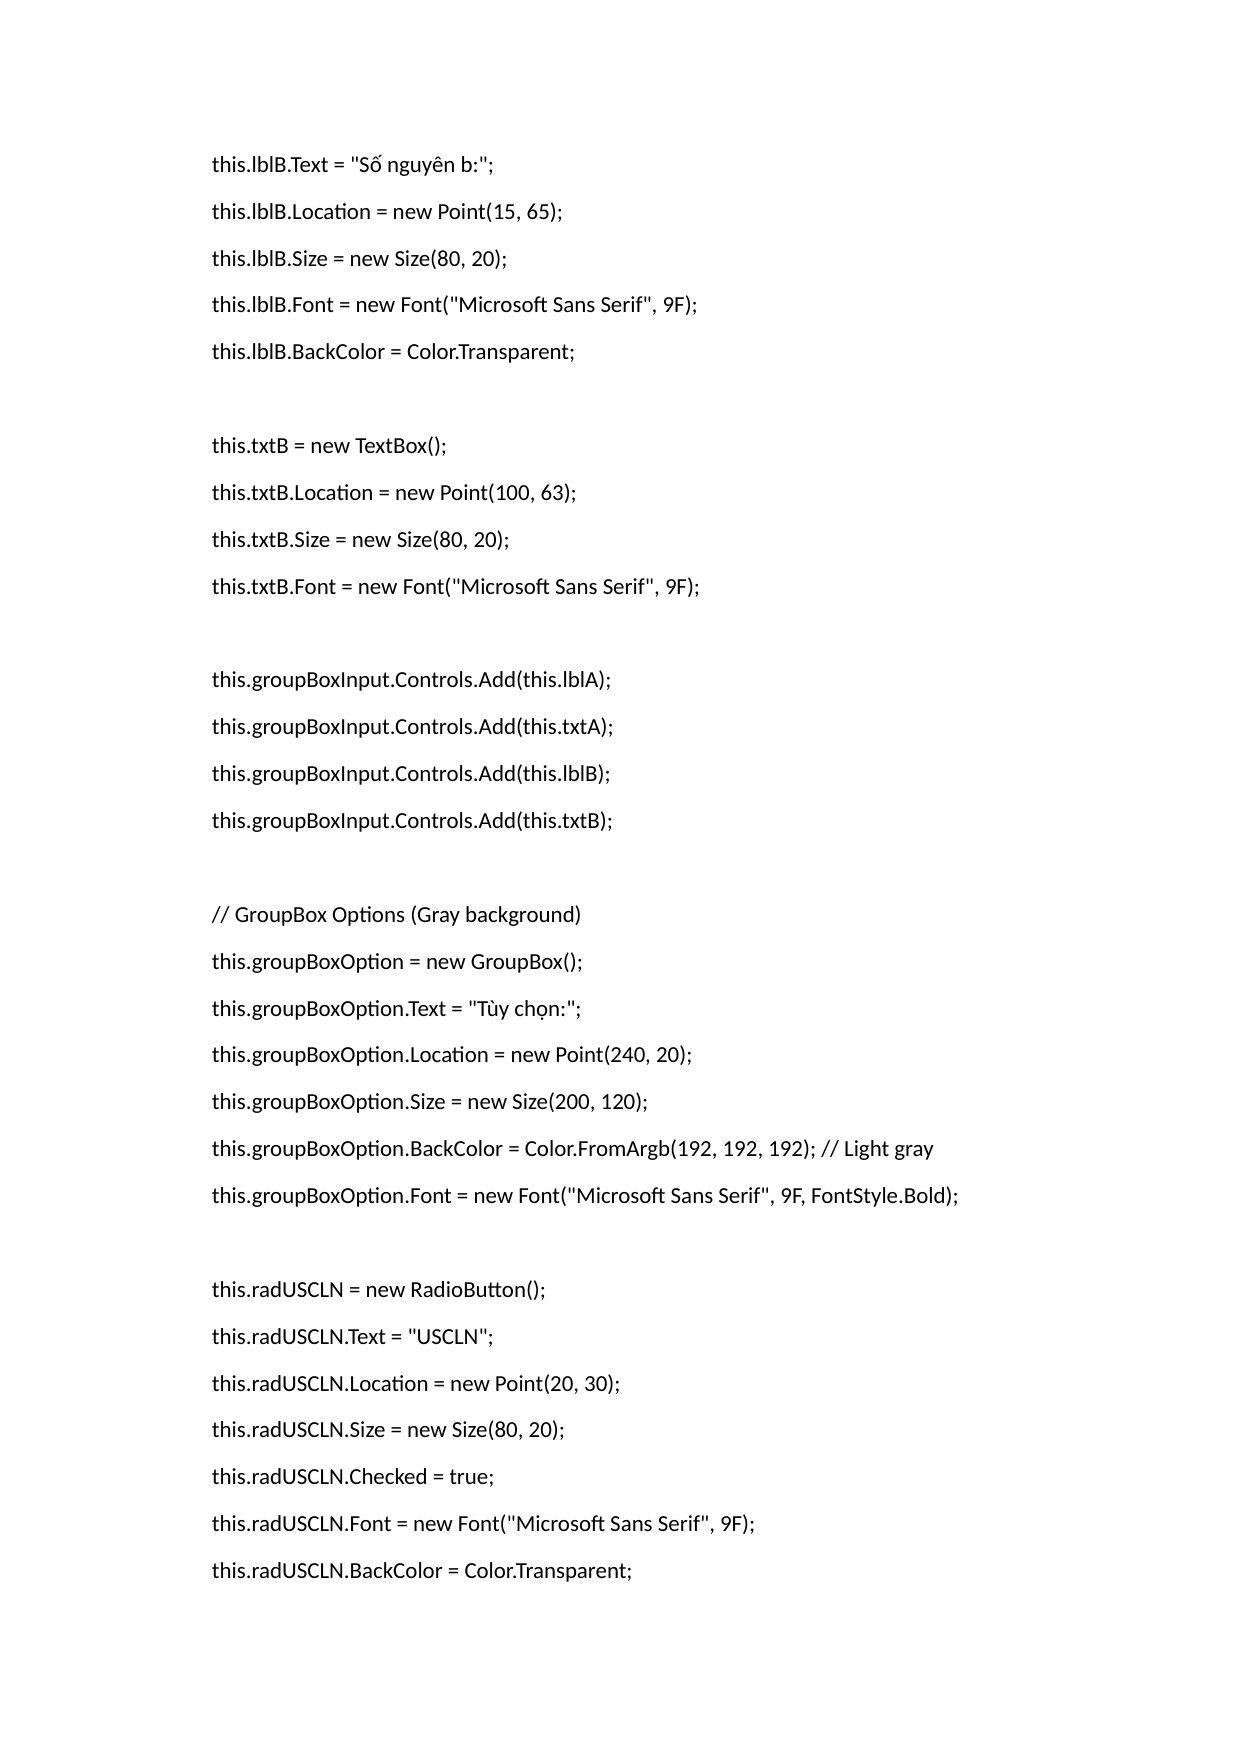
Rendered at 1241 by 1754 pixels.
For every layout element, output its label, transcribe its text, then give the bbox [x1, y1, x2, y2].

text this.txtB.Size = new Size(80, 20); [150, 525, 1090, 553]
text this.lblB.Size = new Size(80, 20); [150, 244, 1090, 272]
text this.radUSCLN.BackColor = Color.Transparent; [150, 1556, 1090, 1584]
text this.lblB.Location = new Point(15, 65); [150, 197, 1090, 225]
text this.lblB.Text = "Số nguyên b:"; [150, 150, 1090, 178]
text this.radUSCLN.Checked = true; [150, 1462, 1090, 1491]
text this.radUSCLN = new RadioButton(); [150, 1275, 1090, 1303]
text this.txtB = new TextBox(); [150, 431, 1090, 459]
text this.groupBoxInput.Controls.Add(this.lblA); [150, 666, 1090, 694]
text this.radUSCLN.Location = new Point(20, 30); [150, 1369, 1090, 1397]
text this.groupBoxOption.Location = new Point(240, 20); [150, 1041, 1090, 1069]
text this.radUSCLN.Text = "USCLN"; [150, 1322, 1090, 1350]
text this.lblB.Font = new Font("Microsoft Sans Serif", 9F); [150, 291, 1090, 319]
text this.radUSCLN.Font = new Font("Microsoft Sans Serif", 9F); [150, 1509, 1090, 1537]
text this.groupBoxInput.Controls.Add(this.lblB); [150, 759, 1090, 787]
text this.groupBoxOption.Font = new Font("Microsoft Sans Serif", 9F, FontStyle.Bold); [150, 1181, 1090, 1209]
text this.txtB.Location = new Point(100, 63); [150, 478, 1090, 506]
text this.groupBoxInput.Controls.Add(this.txtB); [150, 806, 1090, 834]
text this.lblB.BackColor = Color.Transparent; [150, 337, 1090, 366]
text this.groupBoxInput.Controls.Add(this.txtA); [150, 712, 1090, 741]
text this.groupBoxOption = new GroupBox(); [150, 947, 1090, 975]
text this.groupBoxOption.Size = new Size(200, 120); [150, 1087, 1090, 1116]
text this.groupBoxOption.BackColor = Color.FromArgb(192, 192, 192); // Light gray [150, 1134, 1090, 1162]
text this.groupBoxOption.Text = "Tùy chọn:"; [150, 994, 1090, 1022]
text this.txtB.Font = new Font("Microsoft Sans Serif", 9F); [150, 572, 1090, 600]
text this.radUSCLN.Size = new Size(80, 20); [150, 1416, 1090, 1444]
text // GroupBox Options (Gray background) [150, 900, 1090, 928]
